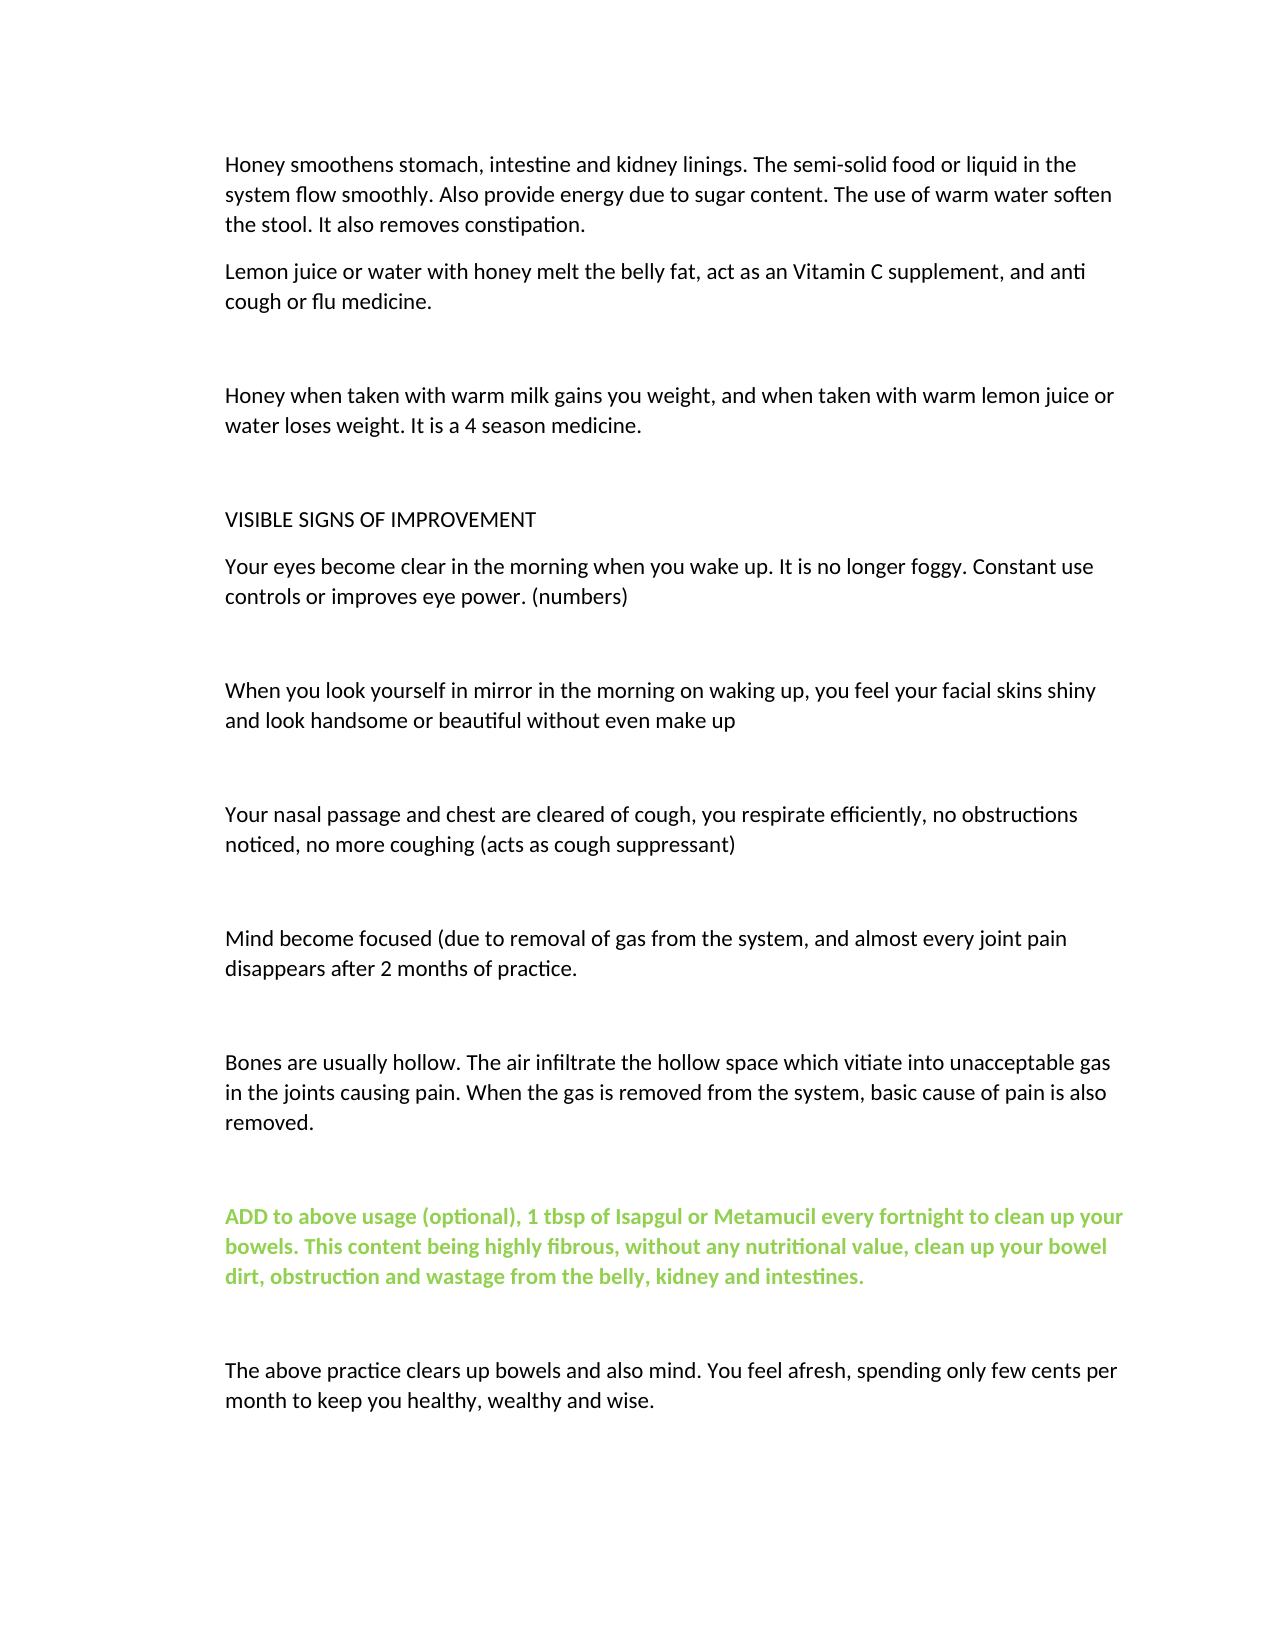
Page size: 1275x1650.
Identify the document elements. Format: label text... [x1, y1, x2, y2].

text Your nasal passage and chest are cleared of cough, you respirate efficiently, no obstructions noticed, no more coughing (acts as cough suppressant) [225, 800, 1125, 858]
text Mind become focused (due to removal of gas from the system, and almost every joint pain disappears after 2 months of practice. [225, 924, 1125, 982]
text When you look yourself in mirror in the morning on waking up, you feel your facial skins shiny and look handsome or beautiful without even make up [225, 676, 1125, 734]
text Bones are usually hollow. The air infiltrate the hollow space which vitiate into unacceptable gas in the joints causing pain. When the gas is removed from the system, basic cause of pain is also removed. [225, 1048, 1125, 1136]
text Honey smoothens stomach, intestine and kidney linings. The semi-solid food or liquid in the system flow smoothly. Also provide energy due to sugar content. The use of warm water soften the stool. It also removes constipation. [225, 150, 1125, 238]
text VISIBLE SIGNS OF IMPROVEMENT [225, 505, 1125, 533]
text ADD to above usage (optional), 1 tbsp of Isapgul or Metamucil every fortnight to clean up your bowels. This content being highly fibrous, without any nutritional value, clean up your bowel dirt, obstruction and wastage from the belly, kidney and intestines. [225, 1202, 1125, 1291]
text Your eyes become clear in the morning when you wake up. It is no longer foggy. Constant use controls or improves eye power. (numbers) [225, 552, 1125, 610]
text Lemon juice or water with honey melt the belly fat, act as an Vitamin C supplement, and anti cough or flu medicine. [225, 257, 1125, 316]
text The above practice clears up bowels and also mind. You feel afresh, spending only few cents per month to keep you healthy, wealthy and wise. [225, 1356, 1125, 1414]
text Honey when taken with warm milk gains you weight, and when taken with warm lemon juice or water loses weight. It is a 4 season medicine. [225, 381, 1125, 439]
